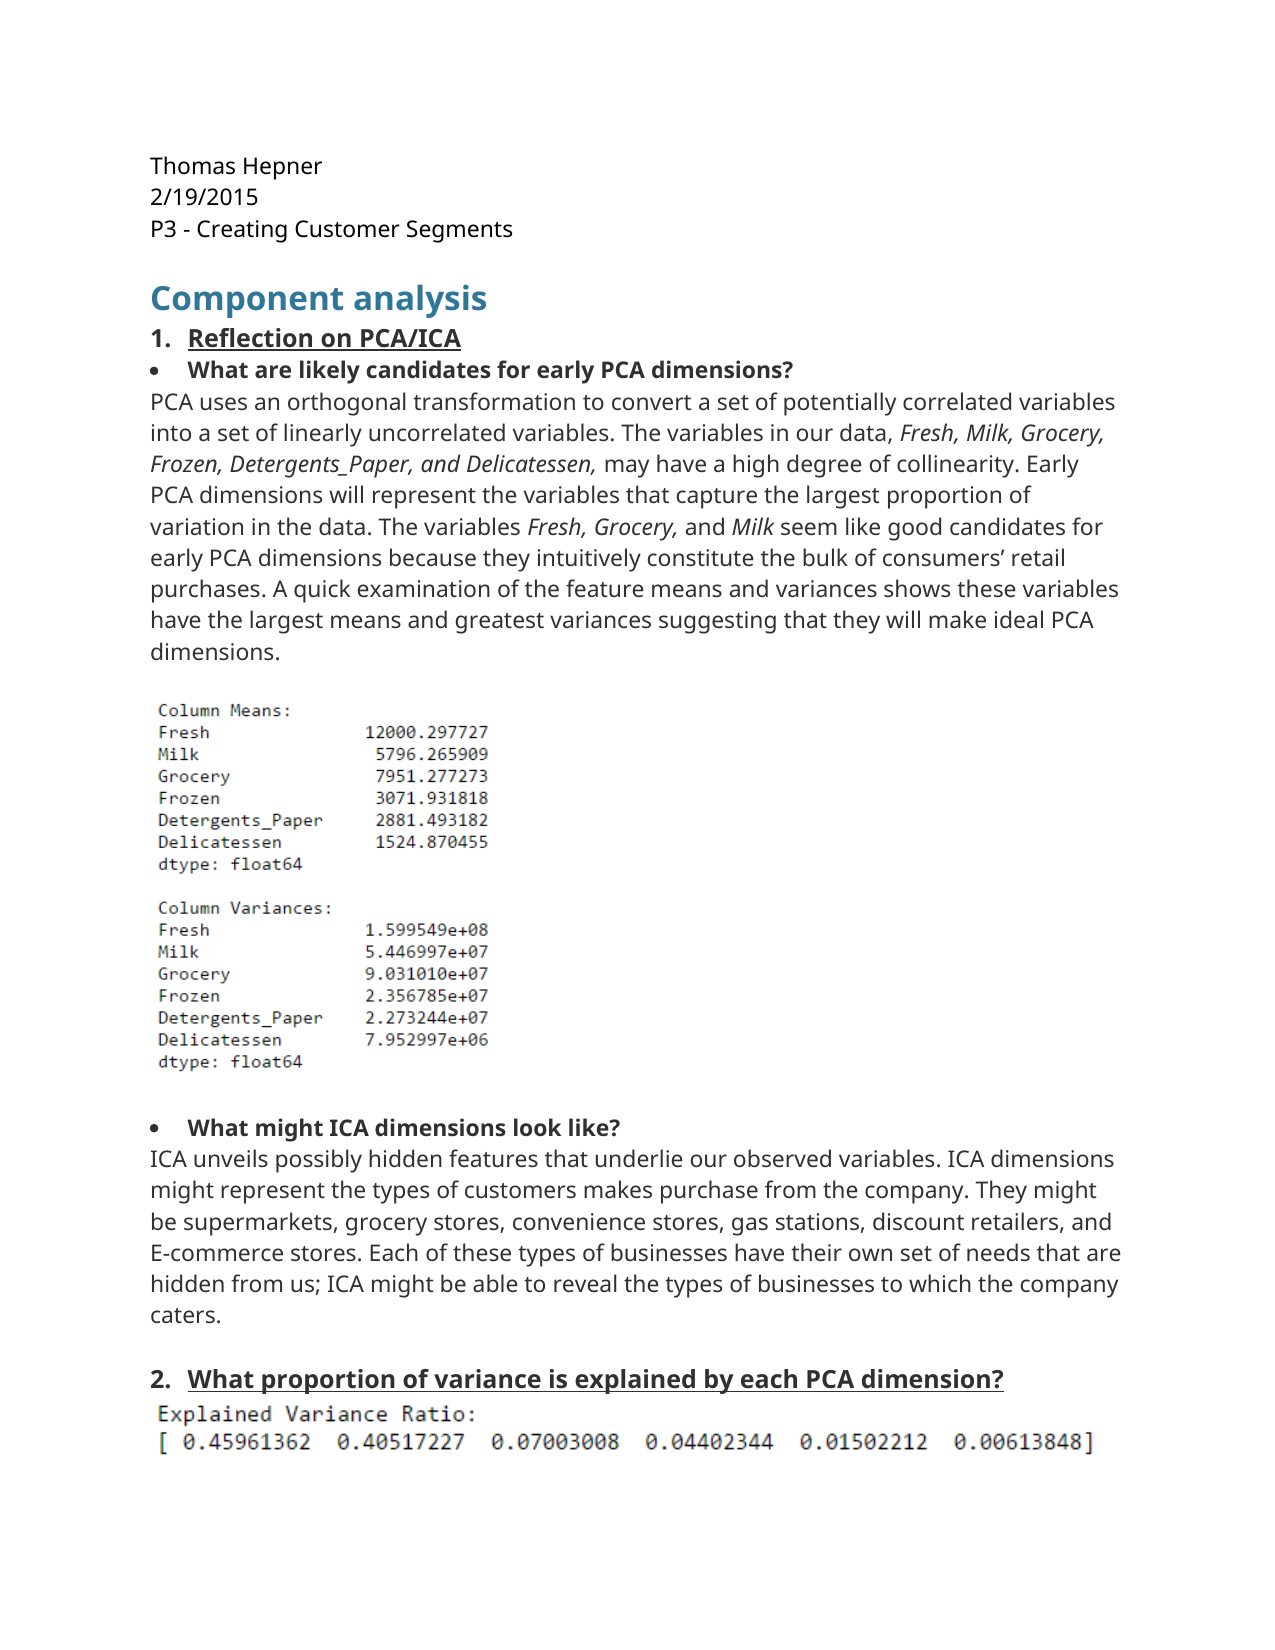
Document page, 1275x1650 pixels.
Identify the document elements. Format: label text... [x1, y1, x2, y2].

picture [150, 698, 550, 1081]
text Thomas Hepner [150, 150, 1125, 181]
picture [150, 1395, 1125, 1470]
list What are likely candidates for early PCA dimensions? [150, 354, 1125, 386]
text PCA uses an orthogonal transformation to convert a set of potentially correlated variables into a set of linearly uncorrelated variables. The variables in our data, Fresh, Milk, Grocery, Frozen, Detergents_Paper, and Delicatessen, may have a high degree of collinearity. Early PCA dimensions will represent the variables that capture the largest proportion of variation in the data. The variables Fresh, Grocery, and Milk seem like good candidates for early PCA dimensions because they intuitively constitute the bulk of consumers’ retail purchases. A quick examination of the feature means and variances shows these variables have the largest means and greatest variances suggesting that they will make ideal PCA dimensions. [150, 386, 1125, 667]
text 2/19/2015 [150, 181, 1125, 212]
list What might ICA dimensions look like? [150, 1112, 1125, 1143]
text Component analysis [150, 275, 1125, 320]
list Reflection on PCA/ICA [150, 320, 1125, 354]
list What proportion of variance is explained by each PCA dimension? [150, 1362, 1125, 1395]
text P3 - Creating Customer Segments [150, 212, 1125, 244]
text ICA unveils possibly hidden features that underlie our observed variables. ICA dimensions might represent the types of customers makes purchase from the company. They might be supermarkets, grocery stores, convenience stores, gas stations, discount retailers, and E-commerce stores. Each of these types of businesses have their own set of needs that are hidden from us; ICA might be able to reveal the types of businesses to which the company caters. [150, 1143, 1125, 1330]
